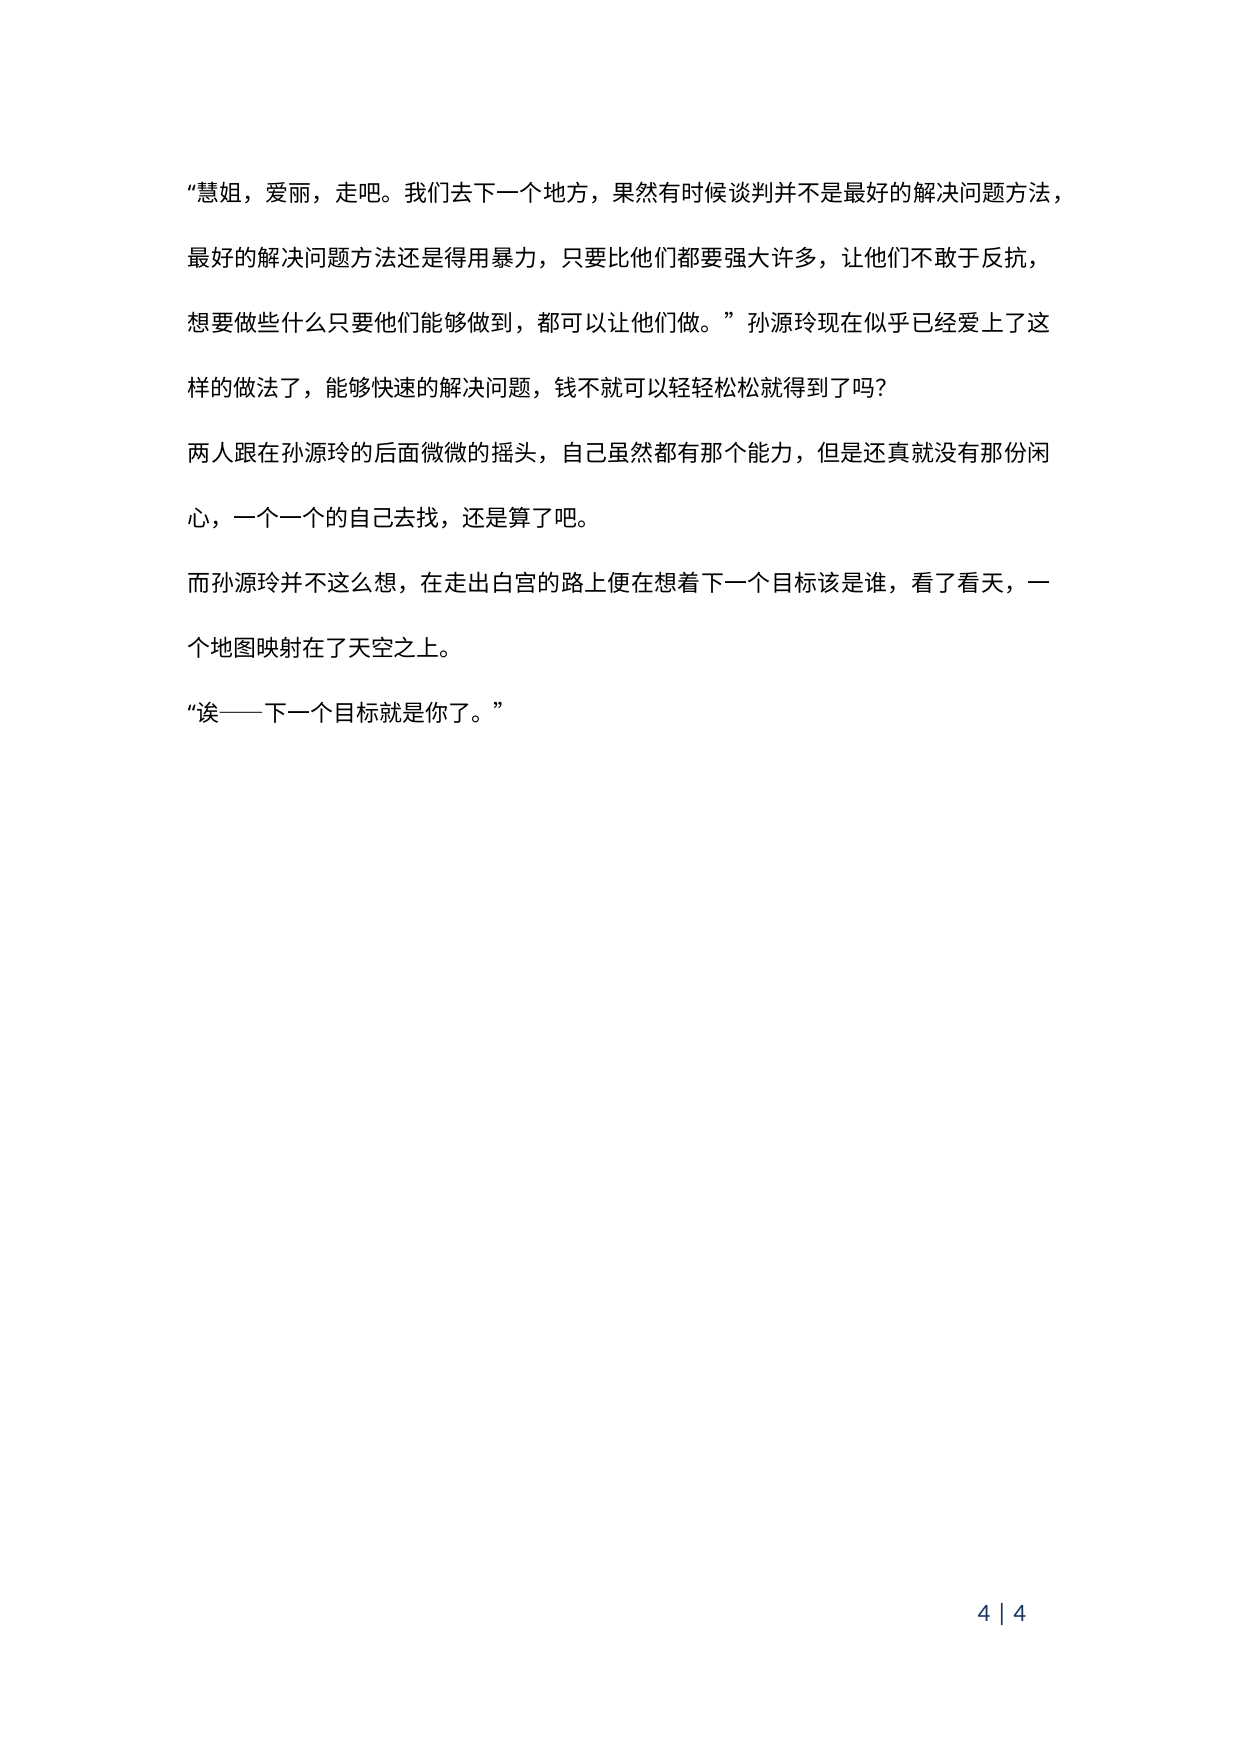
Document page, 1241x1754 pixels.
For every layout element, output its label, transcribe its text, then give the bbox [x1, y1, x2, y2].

text “慧姐，爱丽，走吧。我们去下一个地方，果然有时候谈判并不是最好的解决问题方法，最好的解决问题方法还是得用暴力，只要比他们都要强大许多，让他们不敢于反抗，想要做些什么只要他们能够做到，都可以让他们做。”孙源玲现在似乎已经爱上了这样的做法了，能够快速的解决问题，钱不就可以轻轻松松就得到了吗？ [187, 158, 1053, 418]
text “诶——下一个目标就是你了。” [187, 678, 1053, 743]
text 而孙源玲并不这么想，在走出白宫的路上便在想着下一个目标该是谁，看了看天，一个地图映射在了天空之上。 [187, 548, 1053, 678]
text 两人跟在孙源玲的后面微微的摇头，自己虽然都有那个能力，但是还真就没有那份闲心，一个一个的自己去找，还是算了吧。 [187, 418, 1053, 548]
